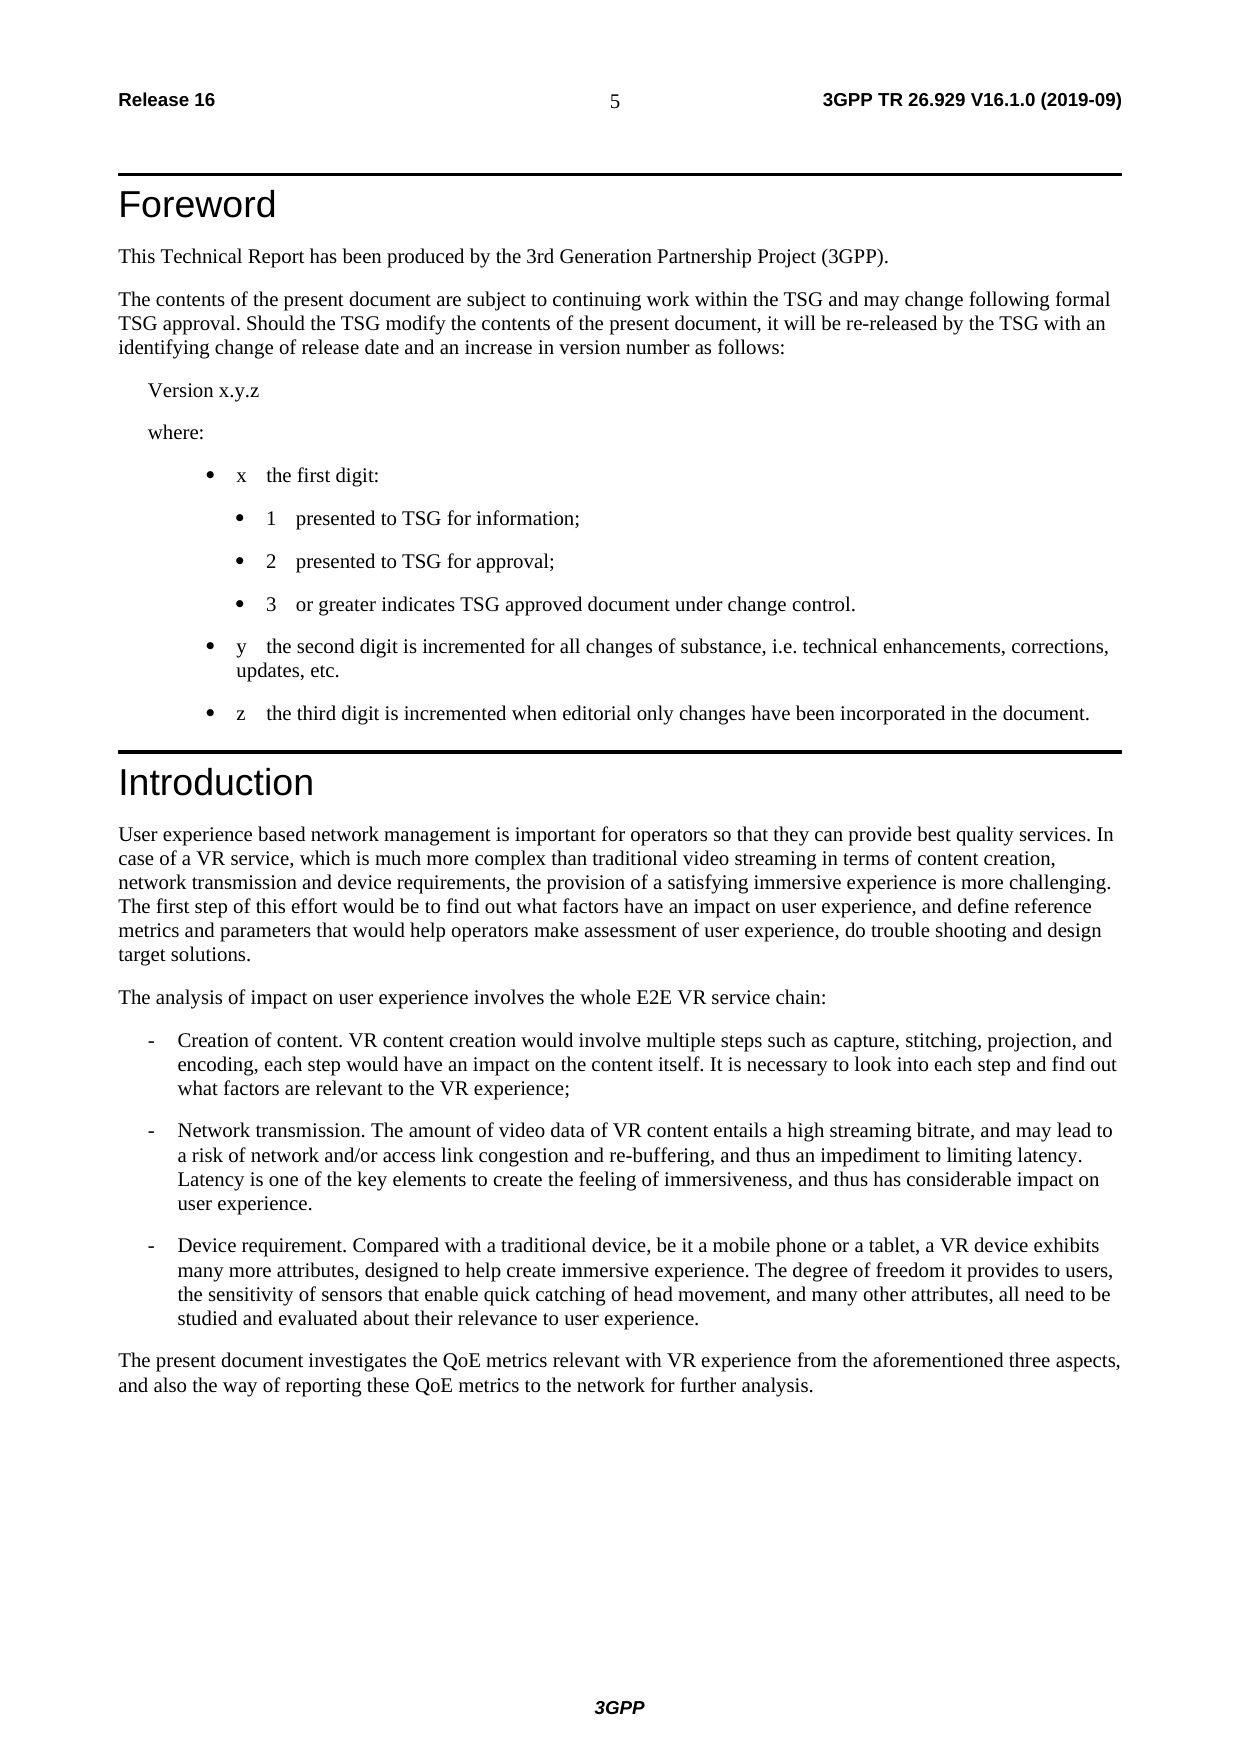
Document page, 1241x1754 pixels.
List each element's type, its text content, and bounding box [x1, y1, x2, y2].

subtitle Introduction [118, 754, 1122, 803]
text - Device requirement. Compared with a traditional device, be it a mobile phone or a tablet, a VR device exhibits many more attributes, designed to help create immersive experience. The degree of freedom it provides to users, the sensitivity of sensors that enable quick catching of head movement, and many other attributes, all need to be studied and evaluated about their relevance to user experience. [148, 1233, 1122, 1330]
text y the second digit is incremented for all changes of substance, i.e. technical enhancements, corrections, updates, etc. [207, 634, 1122, 682]
text x the first digit: [207, 463, 1122, 487]
text z the third digit is incremented when editorial only changes have been incorporated in the document. [207, 701, 1122, 725]
subtitle Foreword [118, 176, 1122, 225]
text The contents of the present document are subject to continuing work within the TSG and may change following formal TSG approval. Should the TSG modify the contents of the present document, it will be re-released by the TSG with an identifying change of release date and an increase in version number as follows: [118, 287, 1122, 359]
text Version x.y.z [148, 377, 1122, 402]
text - Network transmission. The amount of video data of VR content entails a high streaming bitrate, and may lead to a risk of network and/or access link congestion and re-buffering, and thus an impediment to limiting latency. Latency is one of the key elements to create the feeling of immersiveness, and thus has considerable impact on user experience. [148, 1118, 1122, 1215]
text 1 presented to TSG for information; [236, 506, 1122, 530]
text - Creation of content. VR content creation would involve multiple steps such as capture, stitching, projection, and encoding, each step would have an impact on the content itself. It is necessary to look into each step and find out what factors are relevant to the VR experience; [148, 1027, 1122, 1100]
text The analysis of impact on user experience involves the whole E2E VR service chain: [118, 985, 1122, 1009]
text 3 or greater indicates TSG approved document under change control. [236, 592, 1122, 616]
text User experience based network management is important for operators so that they can provide best quality services. In case of a VR service, which is much more complex than traditional video streaming in terms of content creation, network transmission and device requirements, the provision of a satisfying immersive experience is more challenging. The first step of this effort would be to find out what factors have an impact on user experience, and define reference metrics and parameters that would help operators make assessment of user experience, do trouble shooting and design target solutions. [118, 822, 1122, 966]
text This Technical Report has been produced by the 3rd Generation Partnership Project (3GPP). [118, 244, 1122, 268]
text 2 presented to TSG for approval; [236, 549, 1122, 573]
text The present document investigates the QoE metrics relevant with VR experience from the aforementioned three aspects, and also the way of reporting these QoE metrics to the network for further analysis. [118, 1348, 1122, 1397]
text where: [148, 420, 1122, 444]
